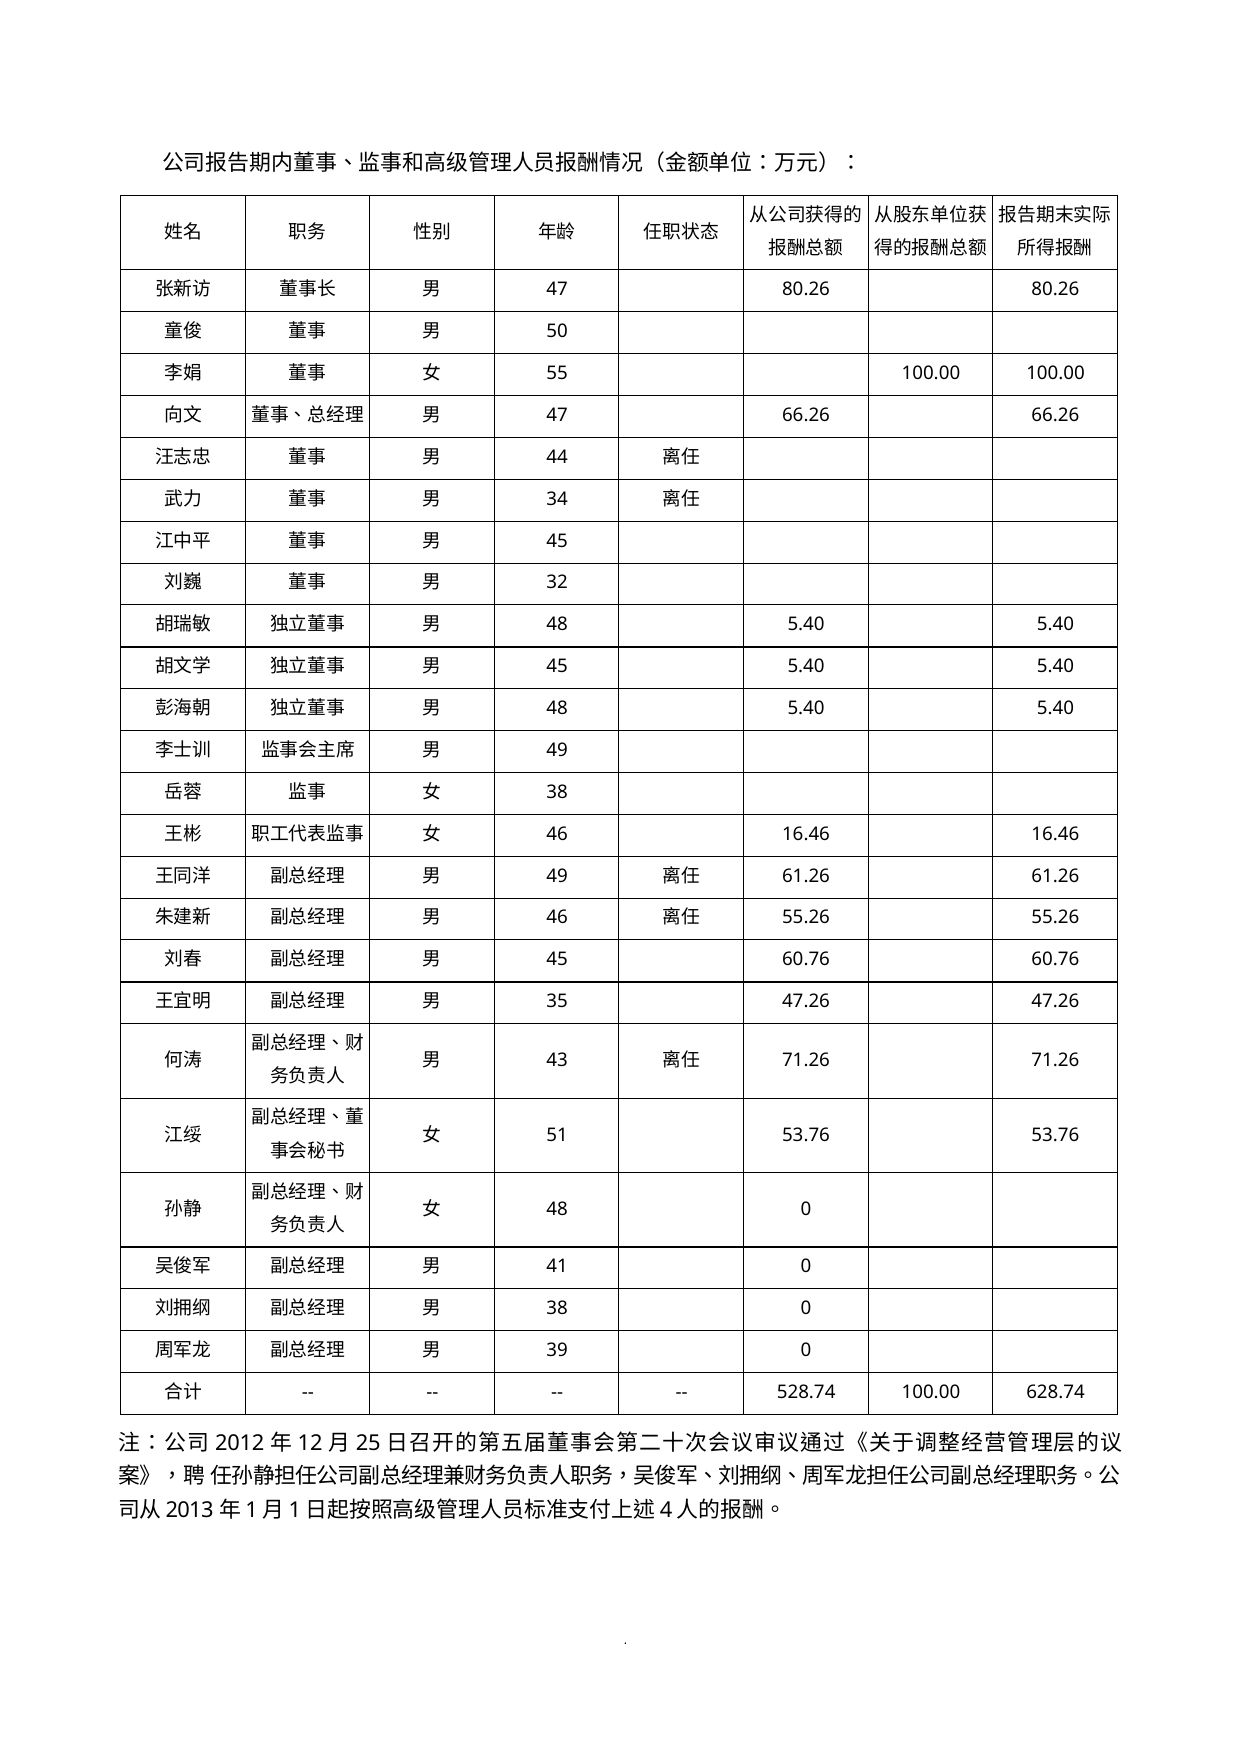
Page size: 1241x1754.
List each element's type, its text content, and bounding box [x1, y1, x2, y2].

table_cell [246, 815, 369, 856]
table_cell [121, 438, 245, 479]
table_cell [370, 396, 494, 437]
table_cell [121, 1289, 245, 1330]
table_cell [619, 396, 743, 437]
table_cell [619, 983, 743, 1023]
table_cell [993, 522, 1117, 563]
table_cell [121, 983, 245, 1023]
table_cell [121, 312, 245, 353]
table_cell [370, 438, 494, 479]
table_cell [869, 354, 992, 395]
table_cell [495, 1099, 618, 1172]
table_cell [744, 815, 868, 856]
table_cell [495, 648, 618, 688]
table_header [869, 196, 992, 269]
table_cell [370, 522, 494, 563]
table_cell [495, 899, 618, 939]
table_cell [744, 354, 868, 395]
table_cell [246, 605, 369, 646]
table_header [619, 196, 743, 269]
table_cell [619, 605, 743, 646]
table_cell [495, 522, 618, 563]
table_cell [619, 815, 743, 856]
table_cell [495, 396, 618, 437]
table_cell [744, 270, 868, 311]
text 公司报告期内董事、监事和高级管理人员报酬情况（金额单位：万元）： [162, 147, 1123, 177]
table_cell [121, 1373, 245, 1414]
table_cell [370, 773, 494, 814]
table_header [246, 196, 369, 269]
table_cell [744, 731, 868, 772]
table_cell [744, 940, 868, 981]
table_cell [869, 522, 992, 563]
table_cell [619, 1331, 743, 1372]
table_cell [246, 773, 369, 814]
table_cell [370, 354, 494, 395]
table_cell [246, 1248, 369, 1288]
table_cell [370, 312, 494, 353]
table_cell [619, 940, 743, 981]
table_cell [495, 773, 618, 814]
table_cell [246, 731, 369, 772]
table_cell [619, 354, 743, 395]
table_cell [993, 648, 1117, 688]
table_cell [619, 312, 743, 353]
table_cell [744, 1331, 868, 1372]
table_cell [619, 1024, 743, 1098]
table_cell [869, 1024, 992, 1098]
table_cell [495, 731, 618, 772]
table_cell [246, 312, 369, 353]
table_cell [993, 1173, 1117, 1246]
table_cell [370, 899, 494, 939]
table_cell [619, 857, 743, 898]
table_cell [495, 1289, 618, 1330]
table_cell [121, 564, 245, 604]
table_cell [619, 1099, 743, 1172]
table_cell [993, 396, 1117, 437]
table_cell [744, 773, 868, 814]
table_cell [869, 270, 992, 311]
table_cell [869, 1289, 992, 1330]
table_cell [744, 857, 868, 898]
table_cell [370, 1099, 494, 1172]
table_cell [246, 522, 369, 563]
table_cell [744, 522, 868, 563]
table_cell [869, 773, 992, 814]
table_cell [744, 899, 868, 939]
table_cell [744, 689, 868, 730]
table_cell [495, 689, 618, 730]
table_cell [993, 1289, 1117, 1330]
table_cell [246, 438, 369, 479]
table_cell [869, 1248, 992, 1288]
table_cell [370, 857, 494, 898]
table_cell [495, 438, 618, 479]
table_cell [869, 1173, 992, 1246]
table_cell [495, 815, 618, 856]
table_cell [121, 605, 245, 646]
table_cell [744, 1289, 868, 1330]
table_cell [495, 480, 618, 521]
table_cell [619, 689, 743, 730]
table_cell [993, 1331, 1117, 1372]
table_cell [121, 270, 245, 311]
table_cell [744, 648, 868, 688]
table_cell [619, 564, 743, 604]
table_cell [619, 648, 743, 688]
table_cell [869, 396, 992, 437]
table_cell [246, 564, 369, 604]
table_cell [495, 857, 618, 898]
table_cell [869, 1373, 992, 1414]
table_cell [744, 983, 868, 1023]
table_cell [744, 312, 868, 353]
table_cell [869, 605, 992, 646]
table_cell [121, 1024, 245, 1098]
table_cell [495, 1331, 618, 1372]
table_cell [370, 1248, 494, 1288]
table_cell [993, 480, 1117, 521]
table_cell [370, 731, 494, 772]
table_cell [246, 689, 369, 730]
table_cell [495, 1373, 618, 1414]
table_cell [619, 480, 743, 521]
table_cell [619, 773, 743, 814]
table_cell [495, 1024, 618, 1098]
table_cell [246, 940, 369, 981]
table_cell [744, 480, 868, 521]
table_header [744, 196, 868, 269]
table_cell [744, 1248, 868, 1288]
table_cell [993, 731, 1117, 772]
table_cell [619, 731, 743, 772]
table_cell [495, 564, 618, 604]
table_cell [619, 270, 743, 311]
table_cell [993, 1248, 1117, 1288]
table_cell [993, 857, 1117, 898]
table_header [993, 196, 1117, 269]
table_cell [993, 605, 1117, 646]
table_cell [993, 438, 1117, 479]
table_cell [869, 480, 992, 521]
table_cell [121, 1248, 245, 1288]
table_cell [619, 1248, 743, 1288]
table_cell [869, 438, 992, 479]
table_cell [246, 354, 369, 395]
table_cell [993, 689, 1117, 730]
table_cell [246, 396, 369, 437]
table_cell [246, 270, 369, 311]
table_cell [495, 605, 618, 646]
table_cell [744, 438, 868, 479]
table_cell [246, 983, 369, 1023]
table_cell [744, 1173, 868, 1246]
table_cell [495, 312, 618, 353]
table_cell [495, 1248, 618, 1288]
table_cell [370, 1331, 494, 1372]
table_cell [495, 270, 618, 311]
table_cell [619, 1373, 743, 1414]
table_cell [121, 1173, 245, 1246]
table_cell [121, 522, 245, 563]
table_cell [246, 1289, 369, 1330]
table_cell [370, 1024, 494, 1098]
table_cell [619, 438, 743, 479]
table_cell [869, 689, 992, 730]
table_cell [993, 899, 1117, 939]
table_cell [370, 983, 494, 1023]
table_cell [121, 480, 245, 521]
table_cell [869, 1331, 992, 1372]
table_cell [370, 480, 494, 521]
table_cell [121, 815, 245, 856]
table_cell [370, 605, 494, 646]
text 注：公司2012年12月25日召开的第五届董事会第二十次会议审议通过《关于调整经营管理层的议案》，聘 任孙静担任公司副总经理兼财务负责人职务，吴俊军、刘拥纲、周军龙担任公司副总经理职务。公司从2013 年1月1日起按照高级管理人员标准支付上述4人的报酬。 [118, 1426, 1123, 1523]
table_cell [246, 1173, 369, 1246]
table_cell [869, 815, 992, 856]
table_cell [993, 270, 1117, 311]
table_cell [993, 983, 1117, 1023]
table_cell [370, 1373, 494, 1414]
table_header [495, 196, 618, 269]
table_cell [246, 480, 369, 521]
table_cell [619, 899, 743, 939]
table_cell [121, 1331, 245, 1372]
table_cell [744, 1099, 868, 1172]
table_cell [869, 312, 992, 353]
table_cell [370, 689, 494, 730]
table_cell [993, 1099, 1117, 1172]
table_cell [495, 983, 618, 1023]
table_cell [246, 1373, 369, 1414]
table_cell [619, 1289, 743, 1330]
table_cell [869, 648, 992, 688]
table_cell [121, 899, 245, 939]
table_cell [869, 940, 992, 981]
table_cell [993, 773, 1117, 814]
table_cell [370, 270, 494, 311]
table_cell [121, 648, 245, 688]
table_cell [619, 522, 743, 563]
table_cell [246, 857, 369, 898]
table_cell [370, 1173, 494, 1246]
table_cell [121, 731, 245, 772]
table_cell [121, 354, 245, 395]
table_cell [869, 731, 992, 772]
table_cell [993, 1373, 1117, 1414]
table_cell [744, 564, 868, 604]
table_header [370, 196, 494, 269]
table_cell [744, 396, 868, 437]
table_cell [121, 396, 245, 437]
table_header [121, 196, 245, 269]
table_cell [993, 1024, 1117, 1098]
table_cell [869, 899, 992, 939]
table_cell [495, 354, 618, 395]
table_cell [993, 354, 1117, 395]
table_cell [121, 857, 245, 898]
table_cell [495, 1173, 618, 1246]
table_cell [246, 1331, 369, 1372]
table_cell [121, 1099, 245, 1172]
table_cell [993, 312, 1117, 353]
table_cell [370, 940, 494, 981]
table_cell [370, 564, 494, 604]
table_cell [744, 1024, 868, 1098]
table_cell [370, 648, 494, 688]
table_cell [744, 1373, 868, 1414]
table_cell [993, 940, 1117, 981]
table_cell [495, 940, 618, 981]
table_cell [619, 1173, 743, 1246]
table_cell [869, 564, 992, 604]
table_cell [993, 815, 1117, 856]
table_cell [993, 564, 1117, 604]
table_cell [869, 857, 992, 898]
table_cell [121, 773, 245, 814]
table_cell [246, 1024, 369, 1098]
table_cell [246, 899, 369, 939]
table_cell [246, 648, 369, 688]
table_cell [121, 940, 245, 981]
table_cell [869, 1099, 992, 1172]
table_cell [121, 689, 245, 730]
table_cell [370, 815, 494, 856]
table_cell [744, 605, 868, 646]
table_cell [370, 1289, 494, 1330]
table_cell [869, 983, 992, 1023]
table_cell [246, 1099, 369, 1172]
